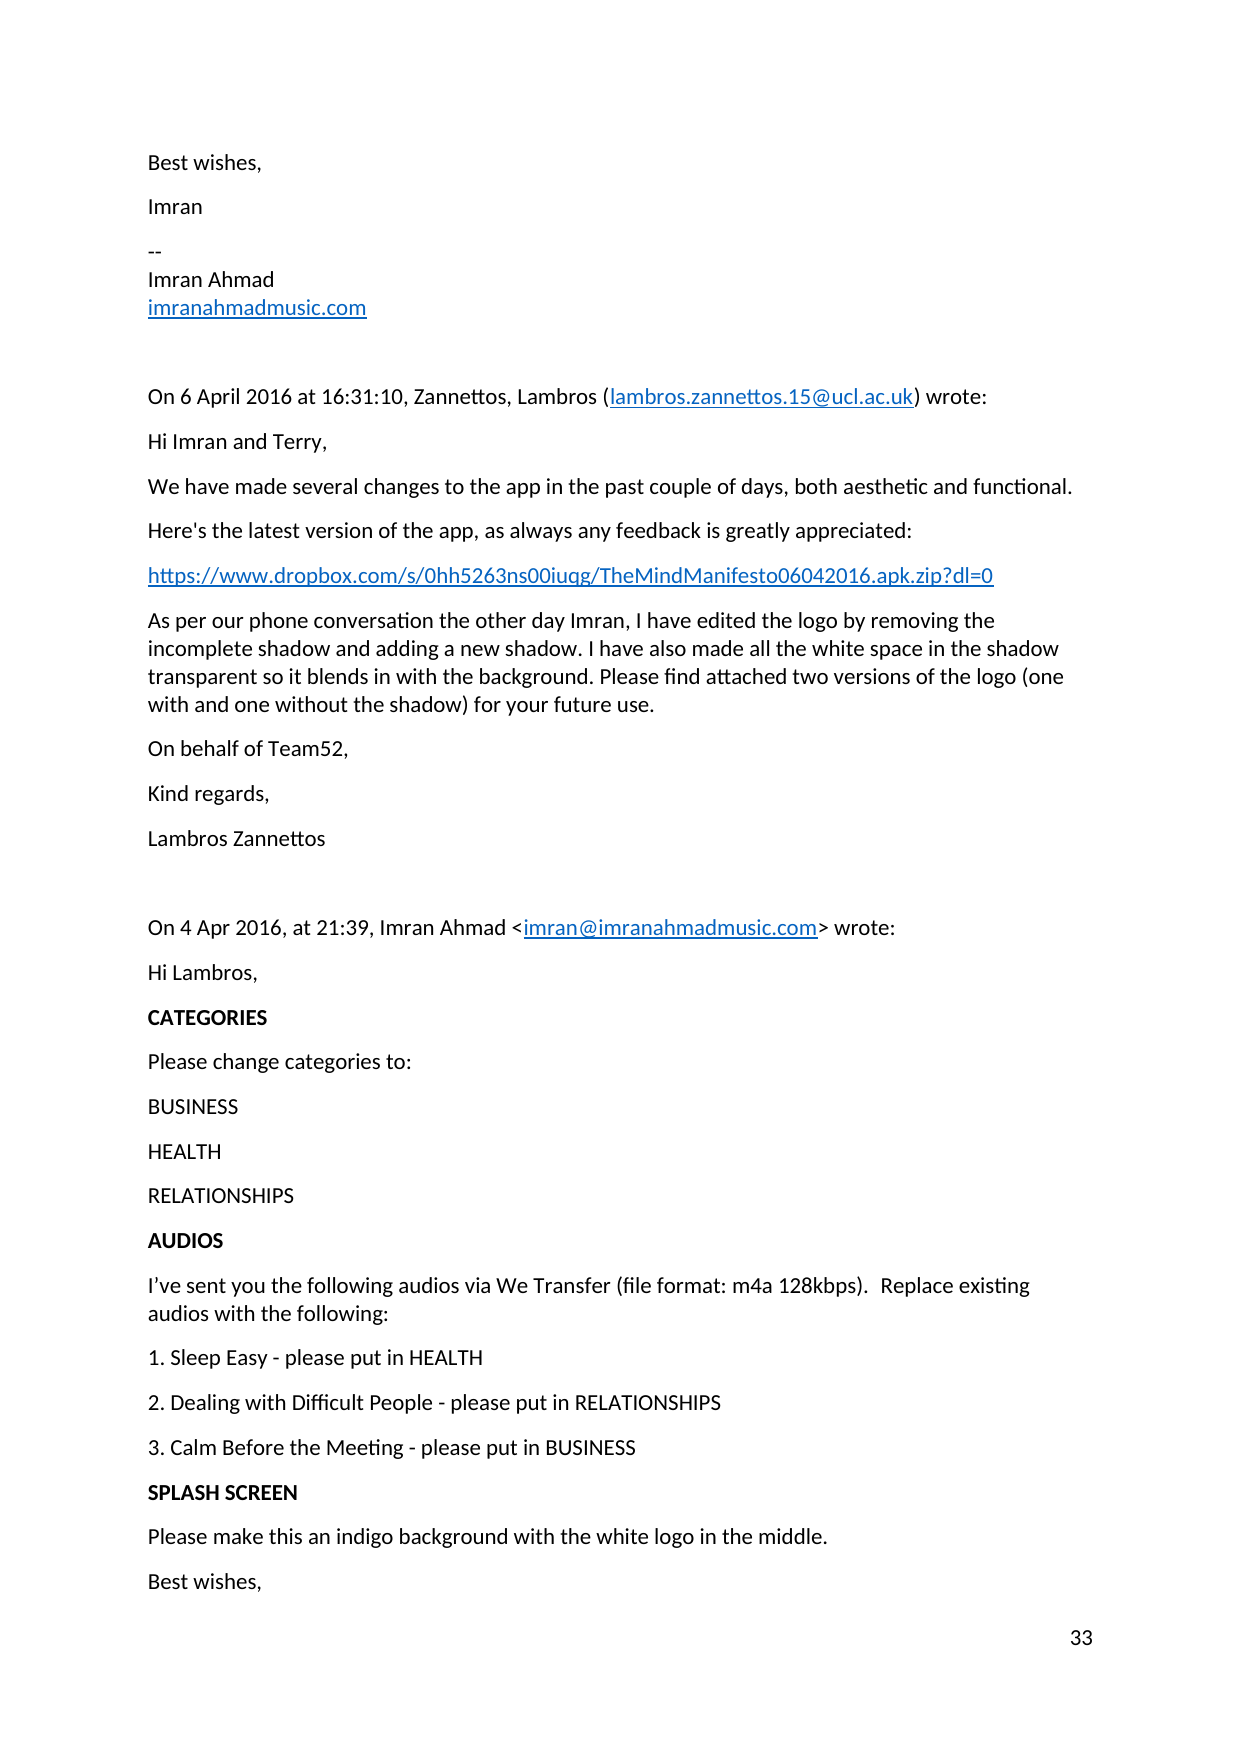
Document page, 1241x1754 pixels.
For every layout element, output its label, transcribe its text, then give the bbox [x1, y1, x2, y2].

text CATEGORIES [148, 1003, 1093, 1031]
text https://www.dropbox.com/s/0hh5263ns00iuqg/TheMindManifesto06042016.apk.zip?dl=0 [148, 561, 1093, 589]
text AUDIOS [148, 1226, 1093, 1254]
text Kind regards, [148, 779, 1093, 807]
text HEALTH [148, 1137, 1093, 1165]
text 2. Dealing with Difficult People - please put in RELATIONSHIPS [148, 1388, 1093, 1416]
text RELATIONSHIPS [148, 1181, 1093, 1209]
text Please make this an indigo background with the white logo in the middle. [148, 1522, 1093, 1550]
text -- Imran Ahmad imranahmadmusic.com [148, 237, 1093, 321]
text Hi Imran and Terry, [148, 427, 1093, 455]
text 3. Calm Before the Meeting - please put in BUSINESS [148, 1433, 1093, 1461]
text On 6 April 2016 at 16:31:10, Zannettos, Lambros (lambros.zannettos.15@ucl.ac.uk) wrote: [148, 382, 1093, 410]
text Best wishes, [148, 148, 1093, 176]
text Lambros Zannettos [148, 824, 1093, 852]
text SPLASH SCREEN [148, 1478, 1093, 1506]
text Hi Lambros, [148, 958, 1093, 986]
text As per our phone conversation the other day Imran, I have edited the logo by removing the incomplete shadow and adding a new shadow. I have also made all the white space in the shadow transparent so it blends in with the background. Please find attached two versions of the logo (one with and one without the shadow) for your future use. [148, 606, 1093, 718]
text On 4 Apr 2016, at 21:39, Imran Ahmad <imran@imranahmadmusic.com> wrote: [148, 913, 1093, 941]
text Here's the latest version of the app, as always any feedback is greatly appreciated: [148, 516, 1093, 544]
text Best wishes, [148, 1567, 1093, 1595]
text On behalf of Team52, [148, 734, 1093, 763]
text Please change categories to: [148, 1047, 1093, 1075]
text Imran [148, 192, 1093, 220]
text BUSINESS [148, 1092, 1093, 1120]
text We have made several changes to the app in the past couple of days, both aesthetic and functional. [148, 472, 1093, 500]
text I’ve sent you the following audios via We Transfer (file format: m4a 128kbps). Replace existing audios with the following: [148, 1271, 1093, 1327]
text 1. Sleep Easy - please put in HEALTH [148, 1343, 1093, 1372]
